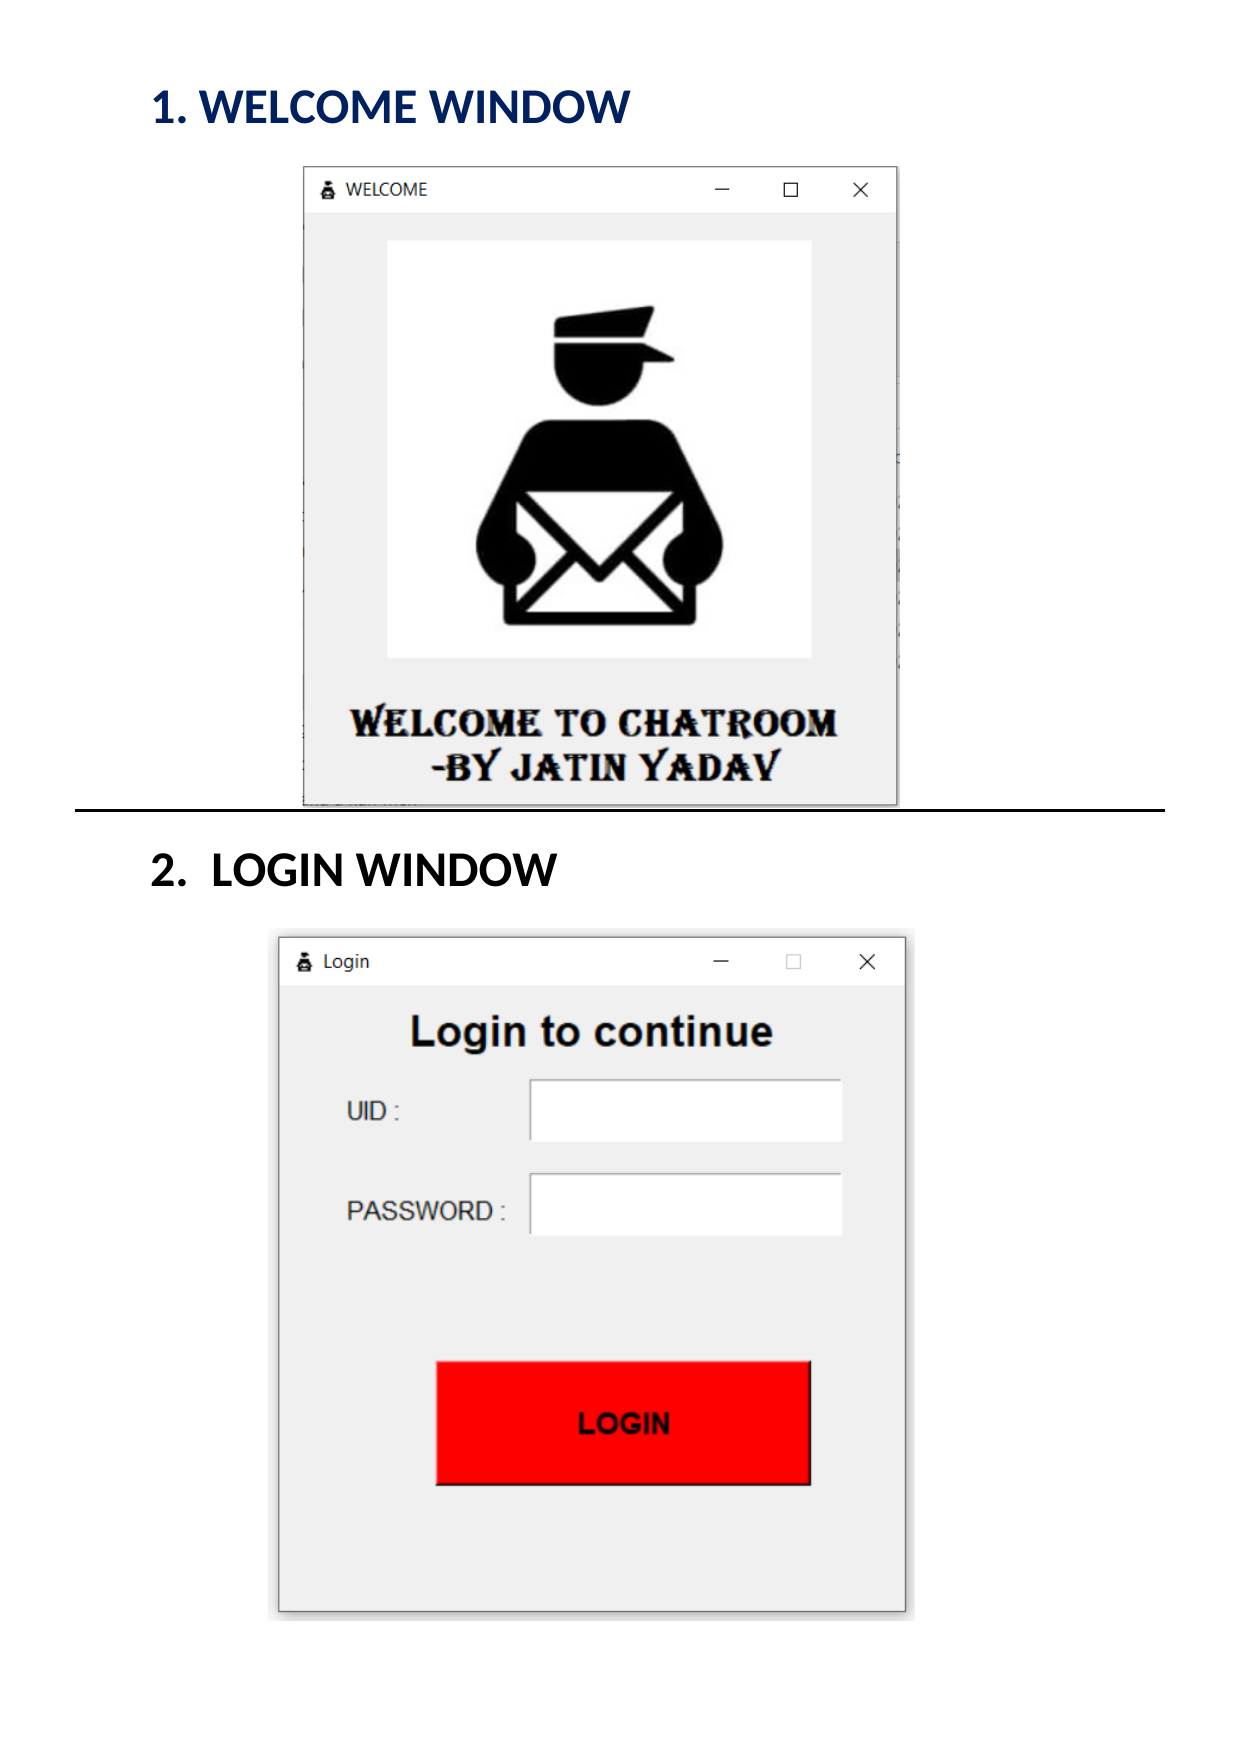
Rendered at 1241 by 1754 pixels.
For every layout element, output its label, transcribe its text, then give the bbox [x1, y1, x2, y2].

text 2. LOGIN WINDOW [75, 837, 1165, 898]
picture [267, 928, 915, 1621]
text 1. WELCOME WINDOW [75, 75, 1165, 136]
picture [302, 166, 900, 808]
